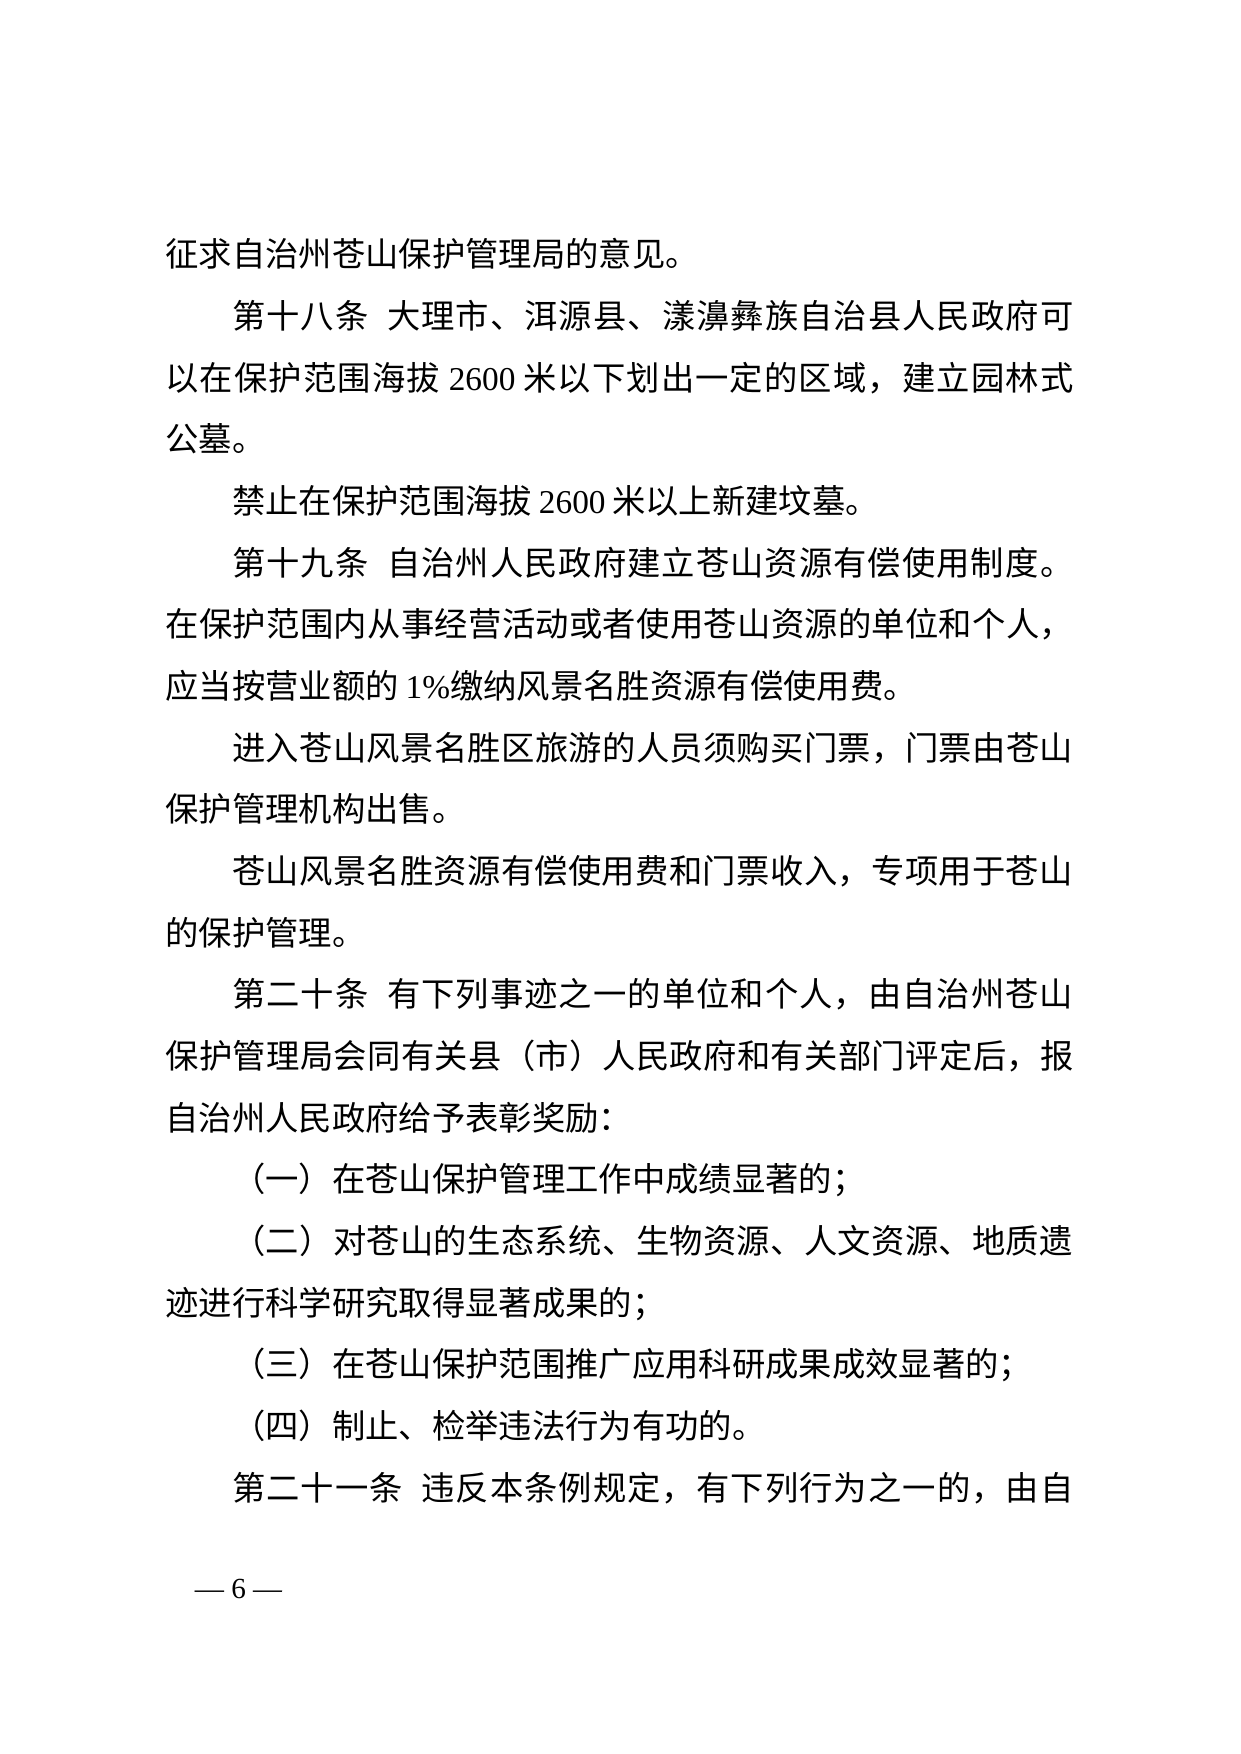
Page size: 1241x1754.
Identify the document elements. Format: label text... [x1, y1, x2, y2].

text 第十八条 大理市、洱源县、漾濞彝族自治县人民政府可以在保护范围海拔2600米以下划出一定的区域，建立园林式公墓。 [165, 279, 1075, 464]
text （四）制止、检举违法行为有功的。 [165, 1389, 1075, 1451]
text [165, 1451, 1075, 1512]
text 禁止在保护范围海拔2600米以上新建坟墓。 [165, 464, 1075, 526]
text （三）在苍山保护范围推广应用科研成果成效显著的； [165, 1327, 1075, 1389]
text 第十九条 自治州人民政府建立苍山资源有偿使用制度。在保护范围内从事经营活动或者使用苍山资源的单位和个人，应当按营业额的1%缴纳风景名胜资源有偿使用费。 [165, 526, 1075, 711]
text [165, 217, 1075, 279]
text 第二十条 有下列事迹之一的单位和个人，由自治州苍山保护管理局会同有关县（市）人民政府和有关部门评定后，报自治州人民政府给予表彰奖励： [165, 957, 1075, 1142]
text （一）在苍山保护管理工作中成绩显著的； [165, 1142, 1075, 1204]
text （二）对苍山的生态系统、生物资源、人文资源、地质遗迹进行科学研究取得显著成果的； [165, 1204, 1075, 1327]
text 进入苍山风景名胜区旅游的人员须购买门票，门票由苍山保护管理机构出售。 [165, 711, 1075, 834]
text 苍山风景名胜资源有偿使用费和门票收入，专项用于苍山的保护管理。 [165, 834, 1075, 957]
